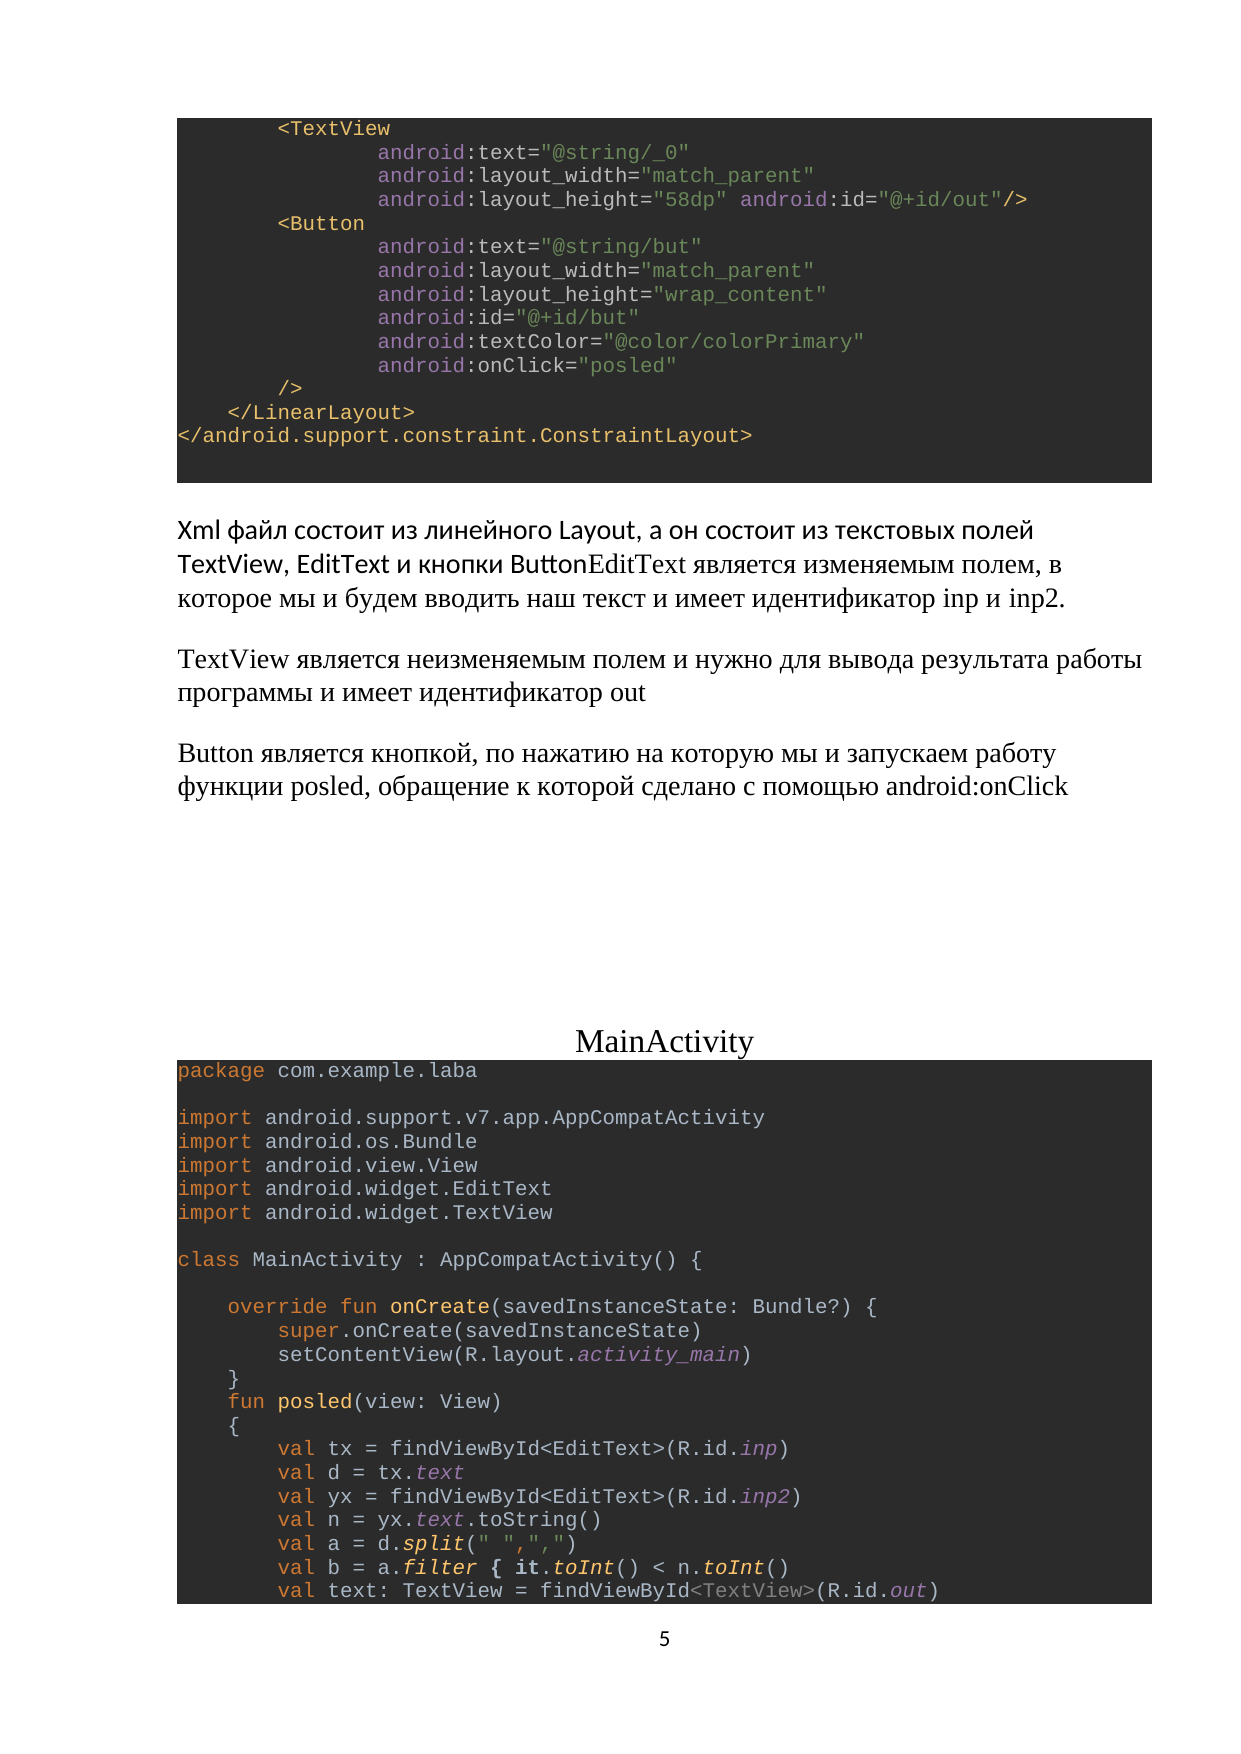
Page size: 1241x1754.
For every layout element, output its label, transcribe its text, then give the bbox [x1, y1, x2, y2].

text Xml файл состоит из линейного Layout, а он состоит из текстовых полей TextView, EditText и кнопки ButtonEditText является изменяемым полем, в которое мы и будем вводить наш текст и имеет идентификатор inp и inp2. [177, 512, 1152, 613]
text TextView является неизменяемым полем и нужно для вывода результата работы программы и имеет идентификатор out [177, 642, 1152, 707]
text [177, 1462, 1152, 1604]
text Button является кнопкой, по нажатию на которую мы и запускаем работу функции posled, обращение к которой сделано с помощью android:onCliсk [177, 736, 1152, 801]
text MainActivity [177, 1022, 1152, 1060]
text package com.example.laba import android.support.v7.app.AppCompatActivity import android.os.Bundle import android.view.View import android.widget.EditText import android.widget.TextView class MainActivity : AppCompatActivity() { override fun onCreate(savedInstanceState: Bundle?) { super.onCreate(savedInstanceState) setContentView(R.layout.activity_main) } fun posled(view: View) { val tx = findViewById<EditText>(R.id.inp) [177, 1060, 1152, 1462]
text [177, 118, 1152, 449]
